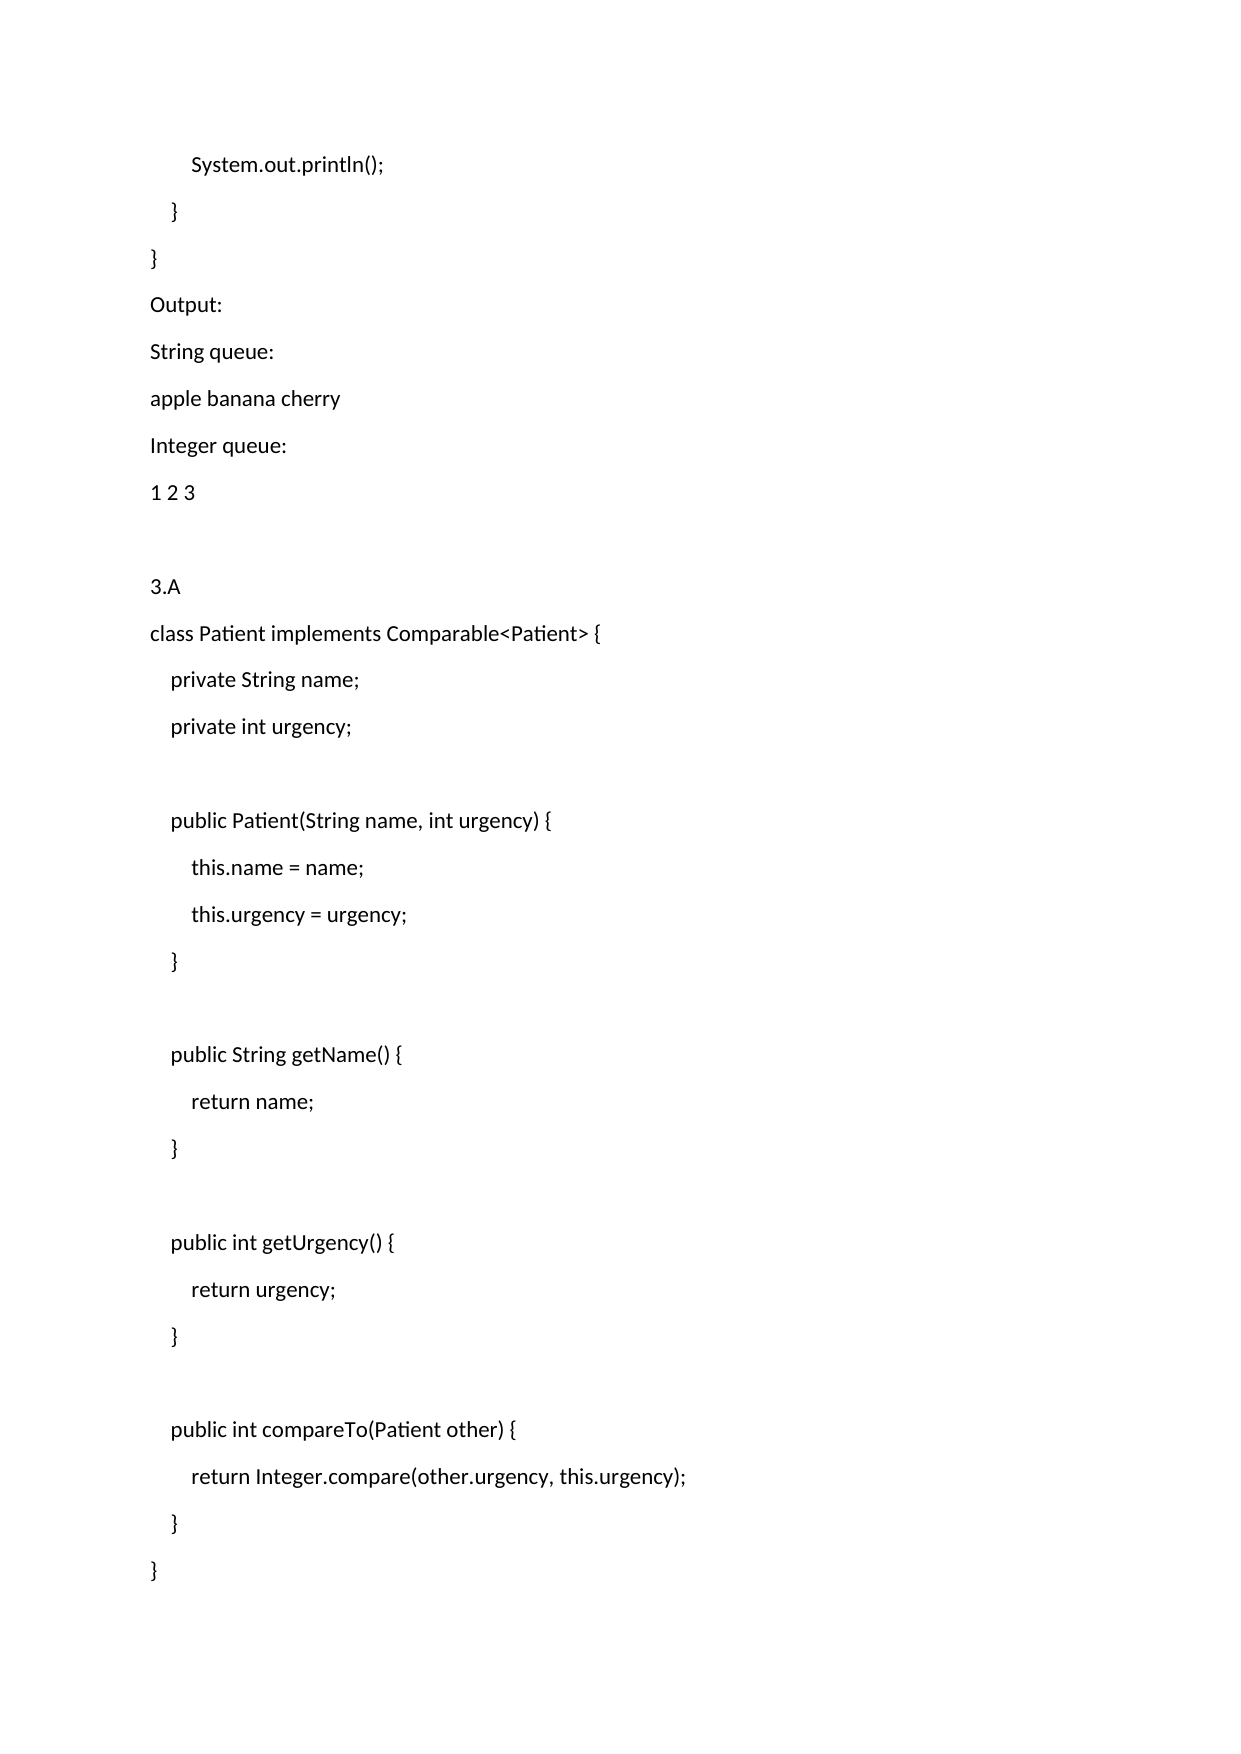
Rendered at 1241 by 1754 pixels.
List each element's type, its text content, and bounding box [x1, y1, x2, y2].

text } [150, 244, 1090, 272]
text System.out.println(); [150, 150, 1090, 178]
text this.name = name; [150, 853, 1090, 881]
text } [150, 197, 1090, 225]
text return Integer.compare(other.urgency, this.urgency); [150, 1462, 1090, 1491]
text public String getName() { [150, 1041, 1090, 1069]
text } [150, 1134, 1090, 1162]
text private String name; [150, 666, 1090, 694]
text } [150, 1556, 1090, 1584]
text Integer queue: [150, 431, 1090, 459]
text Output: [150, 291, 1090, 319]
text private int urgency; [150, 712, 1090, 741]
text } [150, 1509, 1090, 1537]
text 1 2 3 [150, 478, 1090, 506]
text this.urgency = urgency; [150, 900, 1090, 928]
text public Patient(String name, int urgency) { [150, 806, 1090, 834]
text class Patient implements Comparable<Patient> { [150, 619, 1090, 647]
text } [150, 1322, 1090, 1350]
text public int getUrgency() { [150, 1228, 1090, 1256]
text return name; [150, 1087, 1090, 1116]
text return urgency; [150, 1275, 1090, 1303]
text apple banana cherry [150, 384, 1090, 412]
text 3.A [150, 572, 1090, 600]
text String queue: [150, 337, 1090, 366]
text public int compareTo(Patient other) { [150, 1416, 1090, 1444]
text } [150, 947, 1090, 975]
